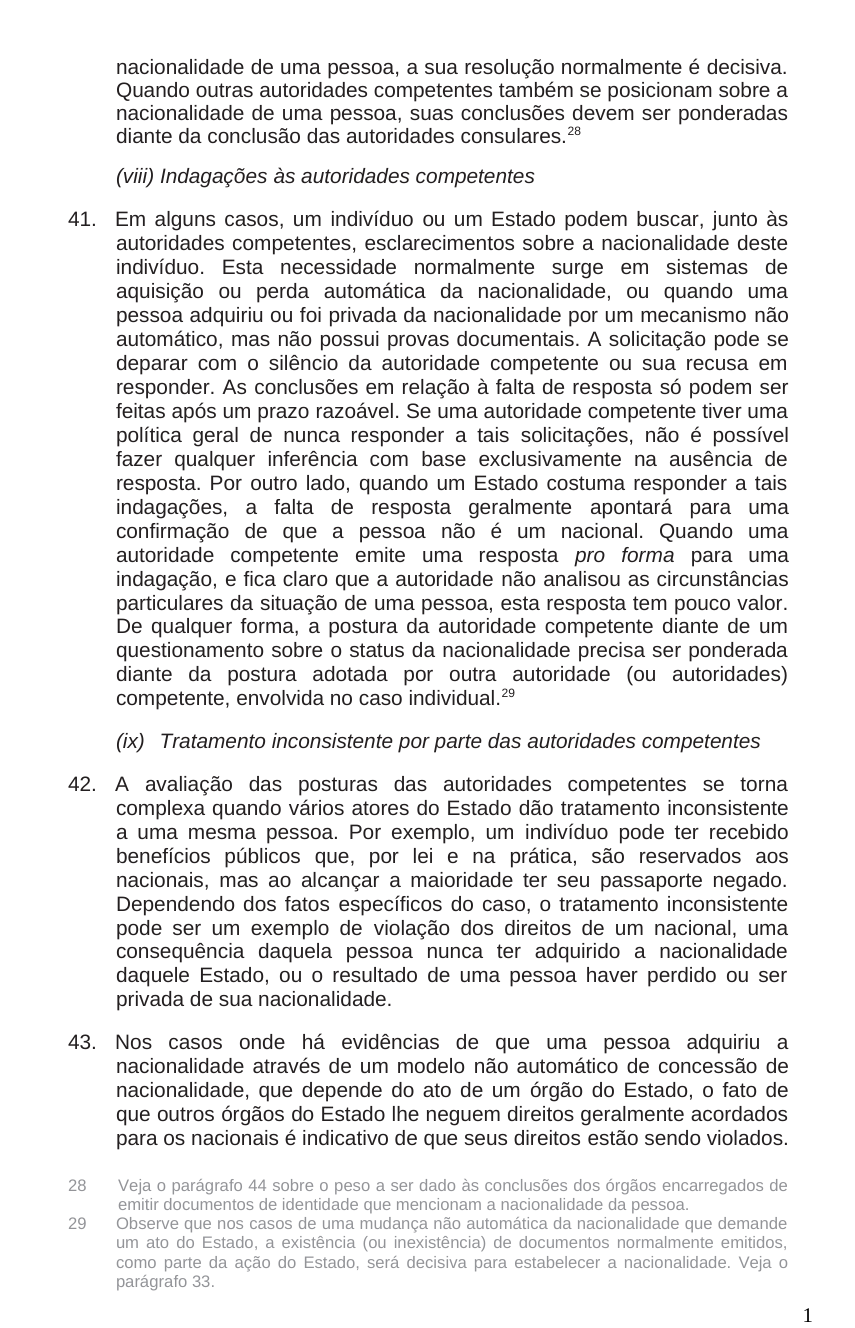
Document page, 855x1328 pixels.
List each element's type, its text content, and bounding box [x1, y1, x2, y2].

list A avaliação das posturas das autoridades competentes se torna complexa quando vários atores do Estado dão tratamento inconsistente a uma mesma pessoa. Por exemplo, um indivíduo pode ter recebido benefícios públicos que, por lei e na prática, são reservados aos nacionais, mas ao alcançar a maioridade ter seu passaporte negado. Dependendo dos fatos específicos do caso, o tratamento inconsistente pode ser um exemplo de violação dos direitos de um nacional, uma consequência daquela pessoa nunca ter adquirido a nacionalidade daquele Estado, ou o resultado de uma pessoa haver perdido ou ser privada de sua nacionalidade. [68, 772, 789, 1011]
text (viii) Indagações às autoridades competentes [68, 164, 789, 188]
list Tratamento inconsistente por parte das autoridades competentes [68, 729, 789, 753]
list Em alguns casos, um indivíduo ou um Estado podem buscar, junto às autoridades competentes, esclarecimentos sobre a nacionalidade deste indivíduo. Esta necessidade normalmente surge em sistemas de aquisição ou perda automática da nacionalidade, ou quando uma pessoa adquiriu ou foi privada da nacionalidade por um mecanismo não automático, mas não possui provas documentais. A solicitação pode se deparar com o silêncio da autoridade competente ou sua recusa em responder. As conclusões em relação à falta de resposta só podem ser feitas após um prazo razoável. Se uma autoridade competente tiver uma política geral de nunca responder a tais solicitações, não é possível fazer qualquer inferência com base exclusivamente na ausência de resposta. Por outro lado, quando um Estado costuma responder a tais indagações, a falta de resposta geralmente apontará para uma confirmação de que a pessoa não é um nacional. Quando uma autoridade competente emite uma resposta pro forma para uma indagação, e fica claro que a autoridade não analisou as circunstâncias particulares da situação de uma pessoa, esta resposta tem pouco valor. De qualquer forma, a postura da autoridade competente diante de um questionamento sobre o status da nacionalidade precisa ser ponderada diante da postura adotada por outra autoridade (ou autoridades) competente, envolvida no caso individual. [68, 207, 789, 710]
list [68, 56, 789, 148]
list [68, 1030, 789, 1150]
